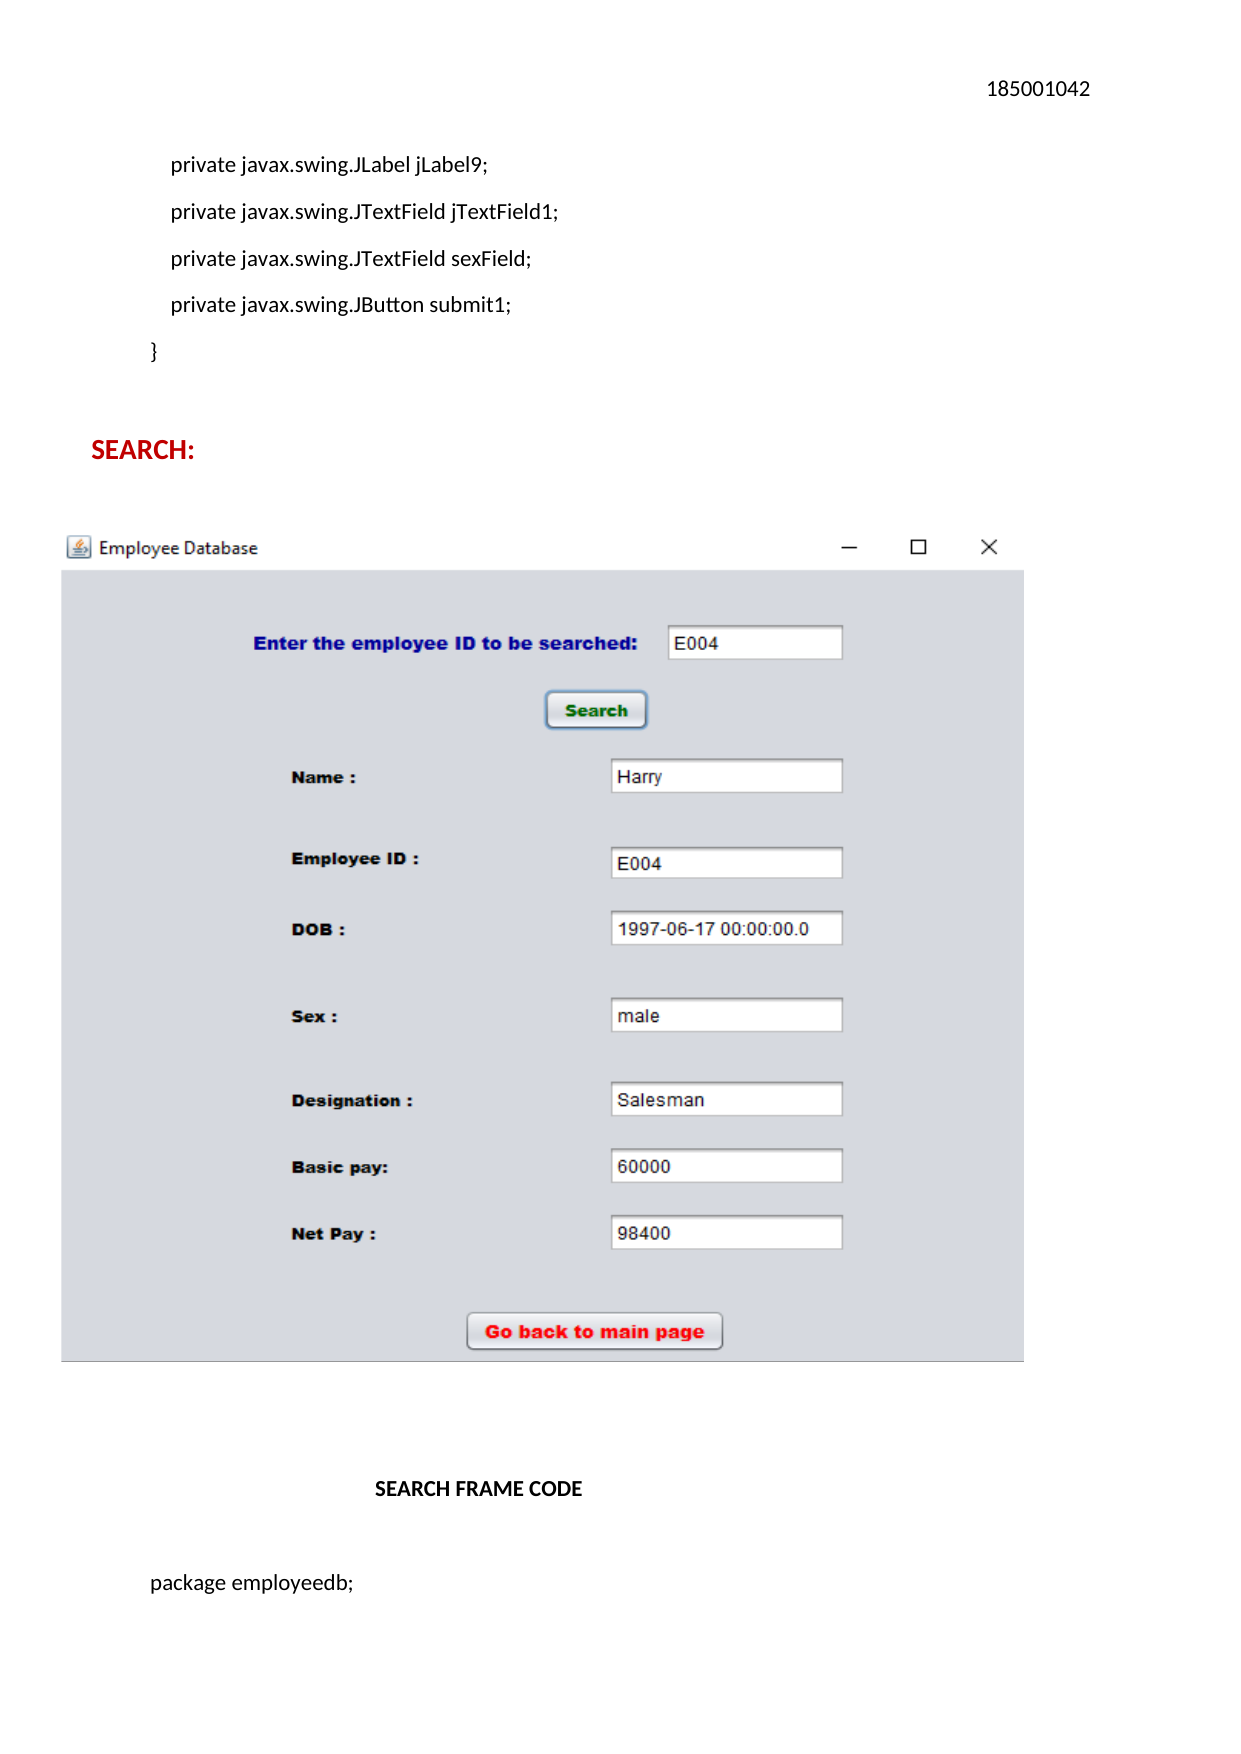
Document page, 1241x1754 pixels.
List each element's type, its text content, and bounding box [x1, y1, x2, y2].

text private javax.swing.JButton submit1; [150, 291, 1090, 319]
text package employeedb; [150, 1568, 1090, 1596]
text private javax.swing.JLabel jLabel9; [150, 150, 1090, 178]
text SEARCH FRAME CODE [375, 1474, 1090, 1502]
picture [61, 533, 1024, 1362]
text private javax.swing.JTextField sexField; [150, 244, 1090, 272]
text } [150, 337, 1090, 366]
text SEARCH: [91, 431, 1090, 467]
text private javax.swing.JTextField jTextField1; [150, 197, 1090, 225]
